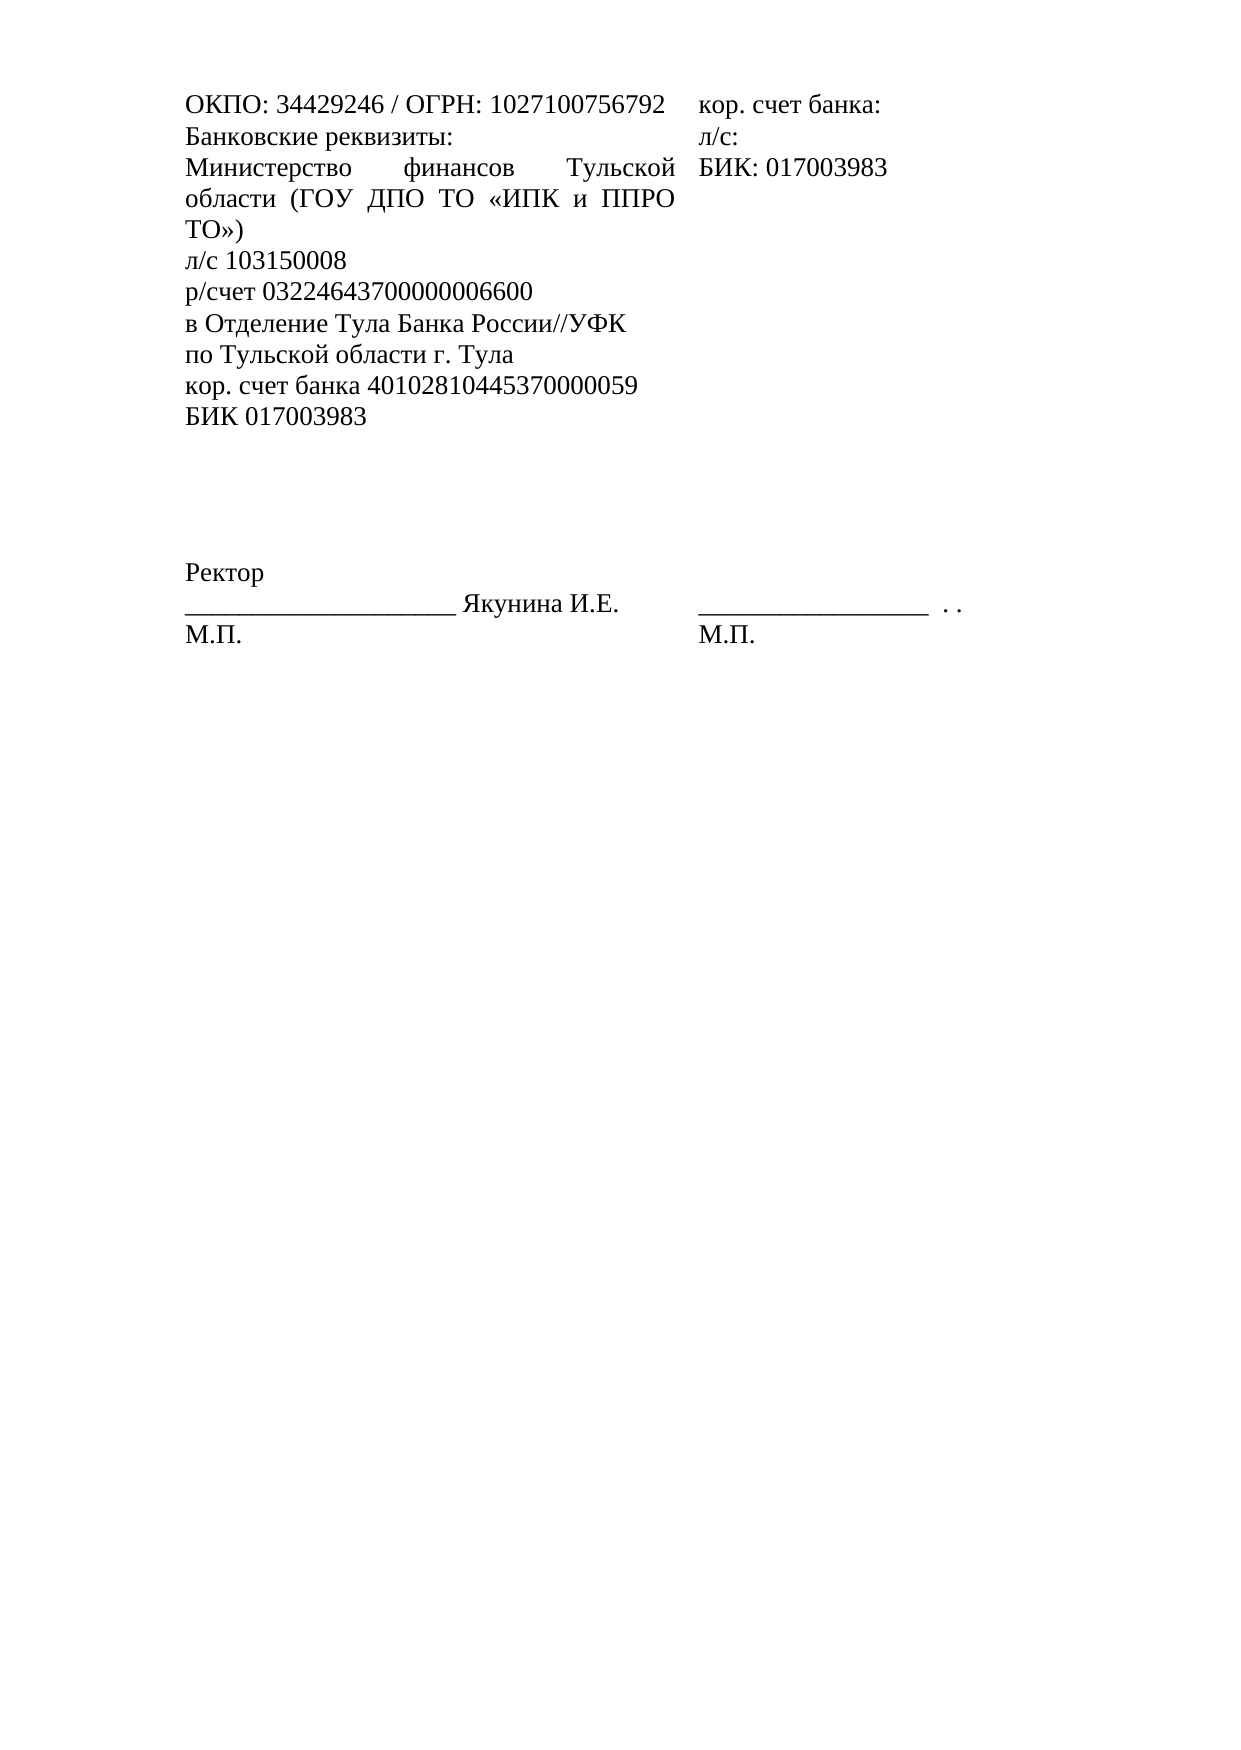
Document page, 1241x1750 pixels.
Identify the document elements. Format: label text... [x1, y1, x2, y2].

table_cell _________________ . . М.П. [687, 556, 1189, 680]
table_cell Ректор ____________________ Якунина И.Е. М.П. [174, 556, 687, 680]
